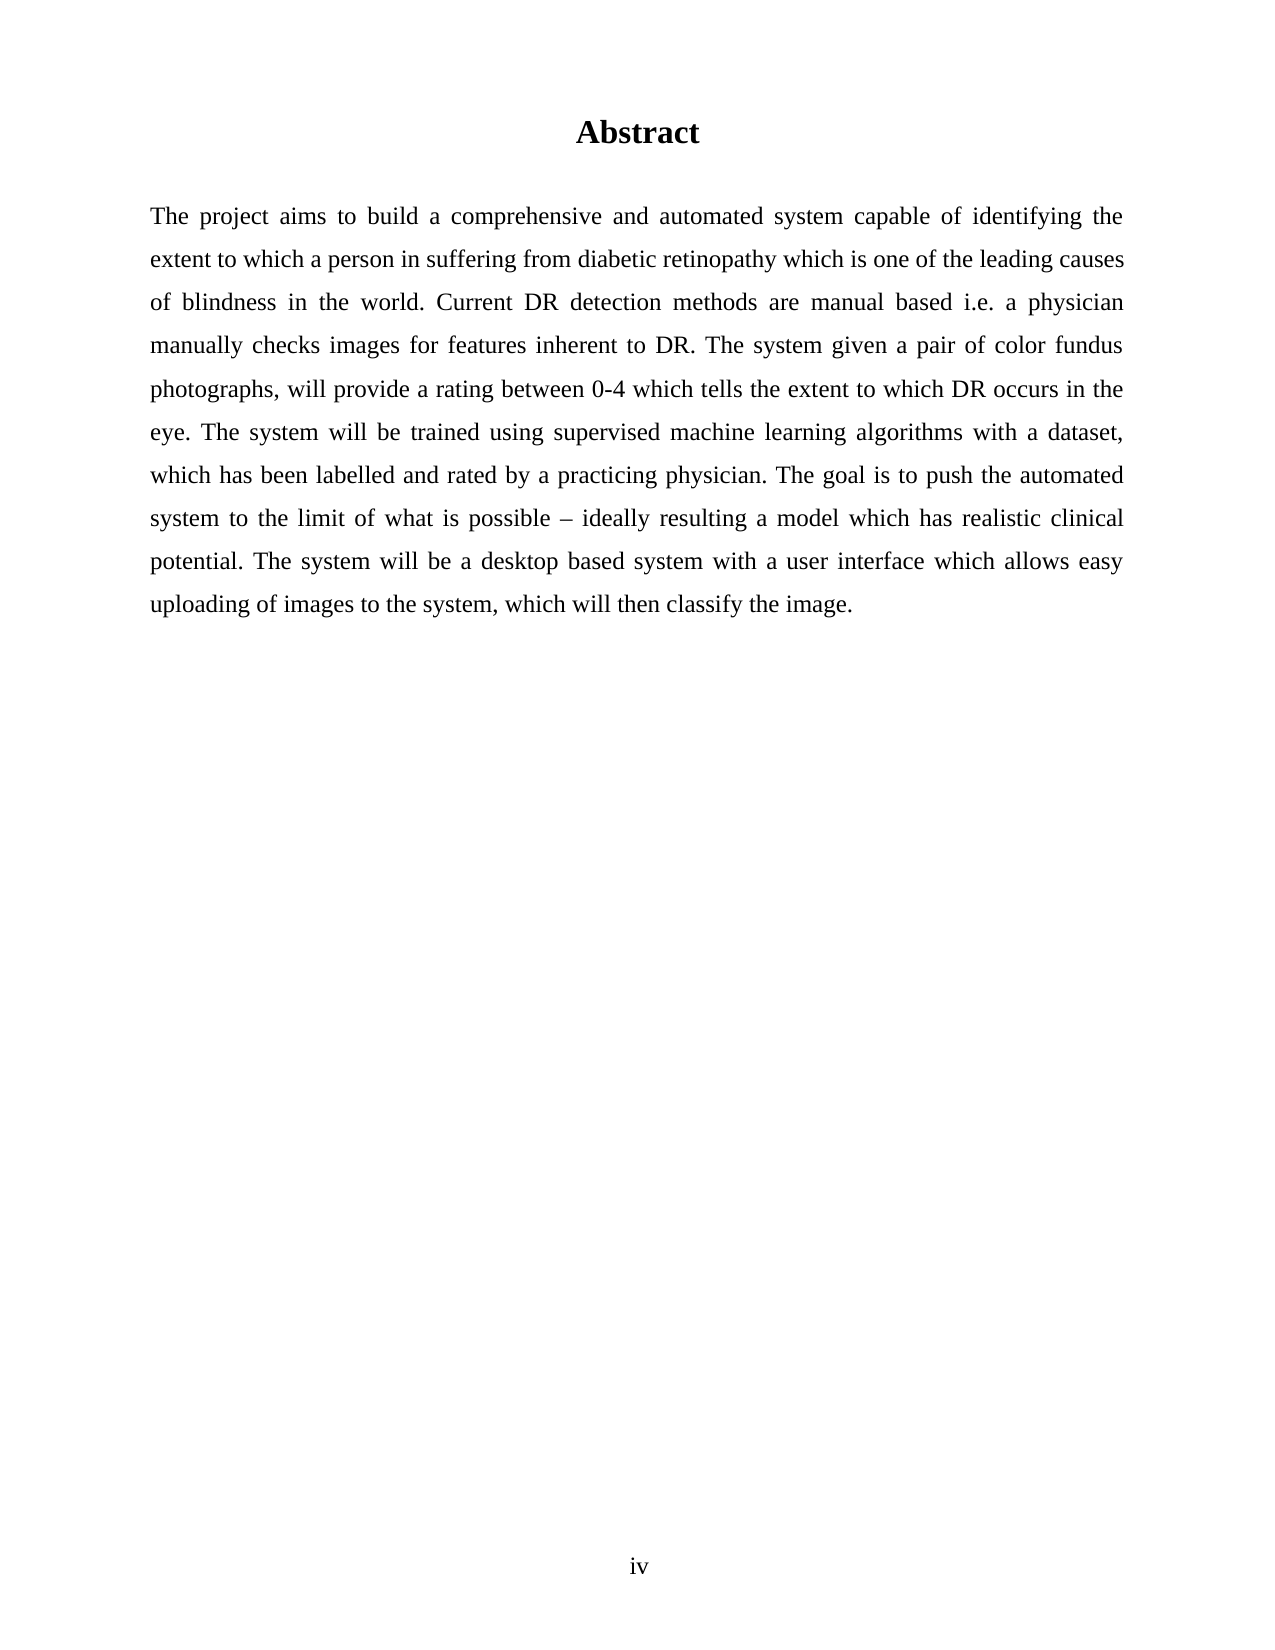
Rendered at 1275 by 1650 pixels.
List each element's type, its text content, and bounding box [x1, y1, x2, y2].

text Abstract [150, 112, 1125, 151]
text The project aims to build a comprehensive and automated system capable of identifying the extent to which a person in suffering from diabetic retinopathy which is one of the leading causes of blindness in the world. Current DR detection methods are manual based i.e. a physician manually checks images for features inherent to DR. The system given a pair of color fundus photographs, will provide a rating between 0-4 which tells the extent to which DR occurs in the eye. The system will be trained using supervised machine learning algorithms with a dataset, which has been labelled and rated by a practicing physician. The goal is to push the automated system to the limit of what is possible – ideally resulting a model which has realistic clinical potential. The system will be a desktop based system with a user interface which allows easy uploading of images to the system, which will then classify the image. [150, 201, 1125, 618]
